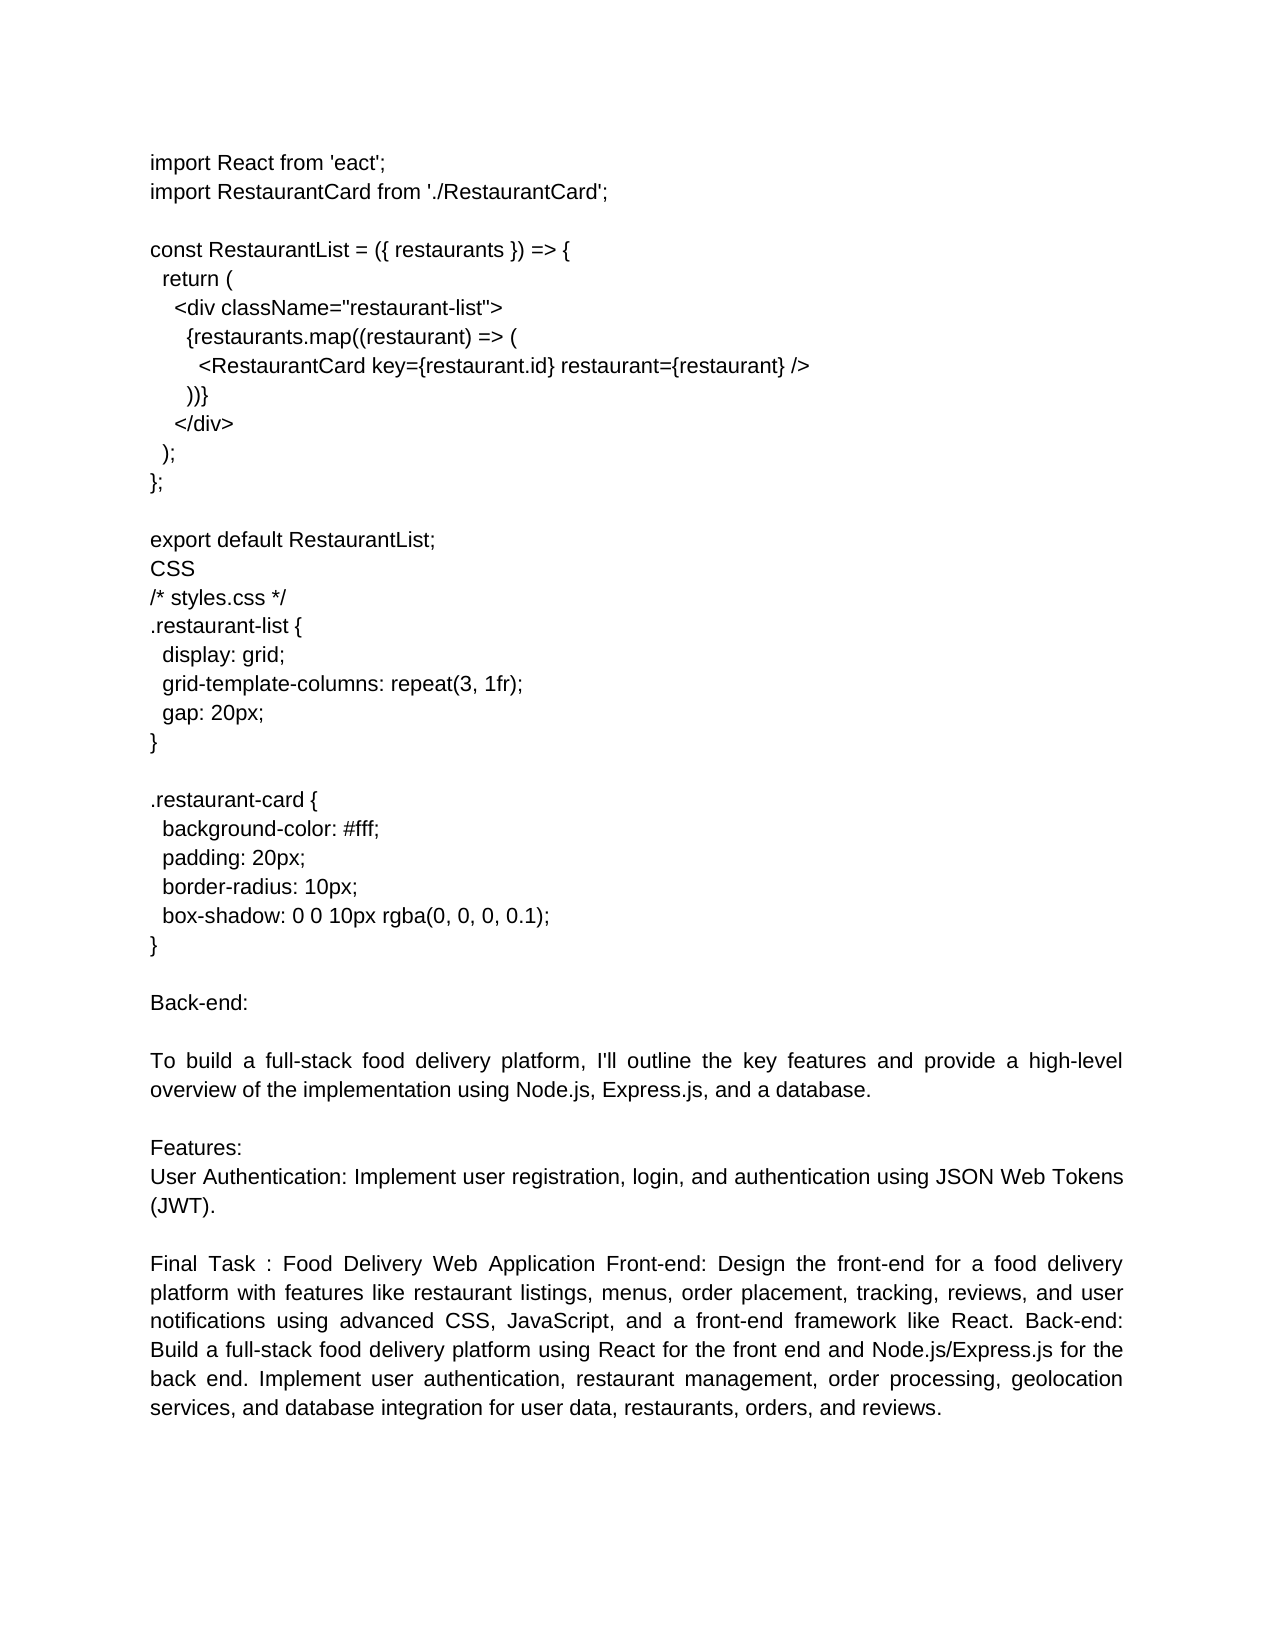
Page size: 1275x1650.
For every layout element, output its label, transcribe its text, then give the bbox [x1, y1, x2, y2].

text export default RestaurantList; [150, 526, 1125, 552]
text import React from 'eact'; [150, 150, 1125, 175]
text CSS [150, 555, 1125, 581]
text Final Task : Food Delivery Web Application Front-end: Design the front-end for a food delivery platform with features like restaurant listings, menus, order placement, tracking, reviews, and user notifications using advanced CSS, JavaScript, and a front-end framework like React. Back-end: Build a full-stack food delivery platform using React for the front end and Node.js/Express.js for the back end. Implement user authentication, restaurant management, order processing, geolocation services, and database integration for user data, restaurants, orders, and reviews. [150, 1250, 1125, 1420]
text /* styles.css */ [150, 584, 1125, 609]
text grid-template-columns: repeat(3, 1fr); [150, 671, 1125, 696]
text To build a full-stack food delivery platform, I'll outline the key features and provide a high-level overview of the implementation using Node.js, Express.js, and a database. [150, 1048, 1125, 1102]
text import RestaurantCard from './RestaurantCard'; [150, 179, 1125, 204]
text box-shadow: 0 0 10px rgba(0, 0, 0, 0.1); [150, 903, 1125, 928]
text padding: 20px; [150, 845, 1125, 870]
text Features: [150, 1134, 1125, 1160]
text ))} [150, 382, 1125, 407]
text </div> [150, 411, 1125, 436]
text .restaurant-list { [150, 613, 1125, 638]
text <RestaurantCard key={restaurant.id} restaurant={restaurant} /> [150, 353, 1125, 378]
text background-color: #fff; [150, 816, 1125, 841]
text .restaurant-card { [150, 787, 1125, 812]
text const RestaurantList = ({ restaurants }) => { [150, 237, 1125, 262]
text return ( [150, 266, 1125, 291]
text <div className="restaurant-list"> [150, 295, 1125, 320]
text } [150, 932, 1125, 957]
text Back-end: [150, 990, 1125, 1015]
text }; [150, 468, 1125, 494]
text User Authentication: Implement user registration, login, and authentication using JSON Web Tokens (JWT). [150, 1163, 1125, 1218]
text display: grid; [150, 642, 1125, 667]
text ); [150, 439, 1125, 465]
text gap: 20px; [150, 700, 1125, 725]
text border-radius: 10px; [150, 874, 1125, 899]
text } [150, 729, 1125, 754]
text {restaurants.map((restaurant) => ( [150, 324, 1125, 349]
